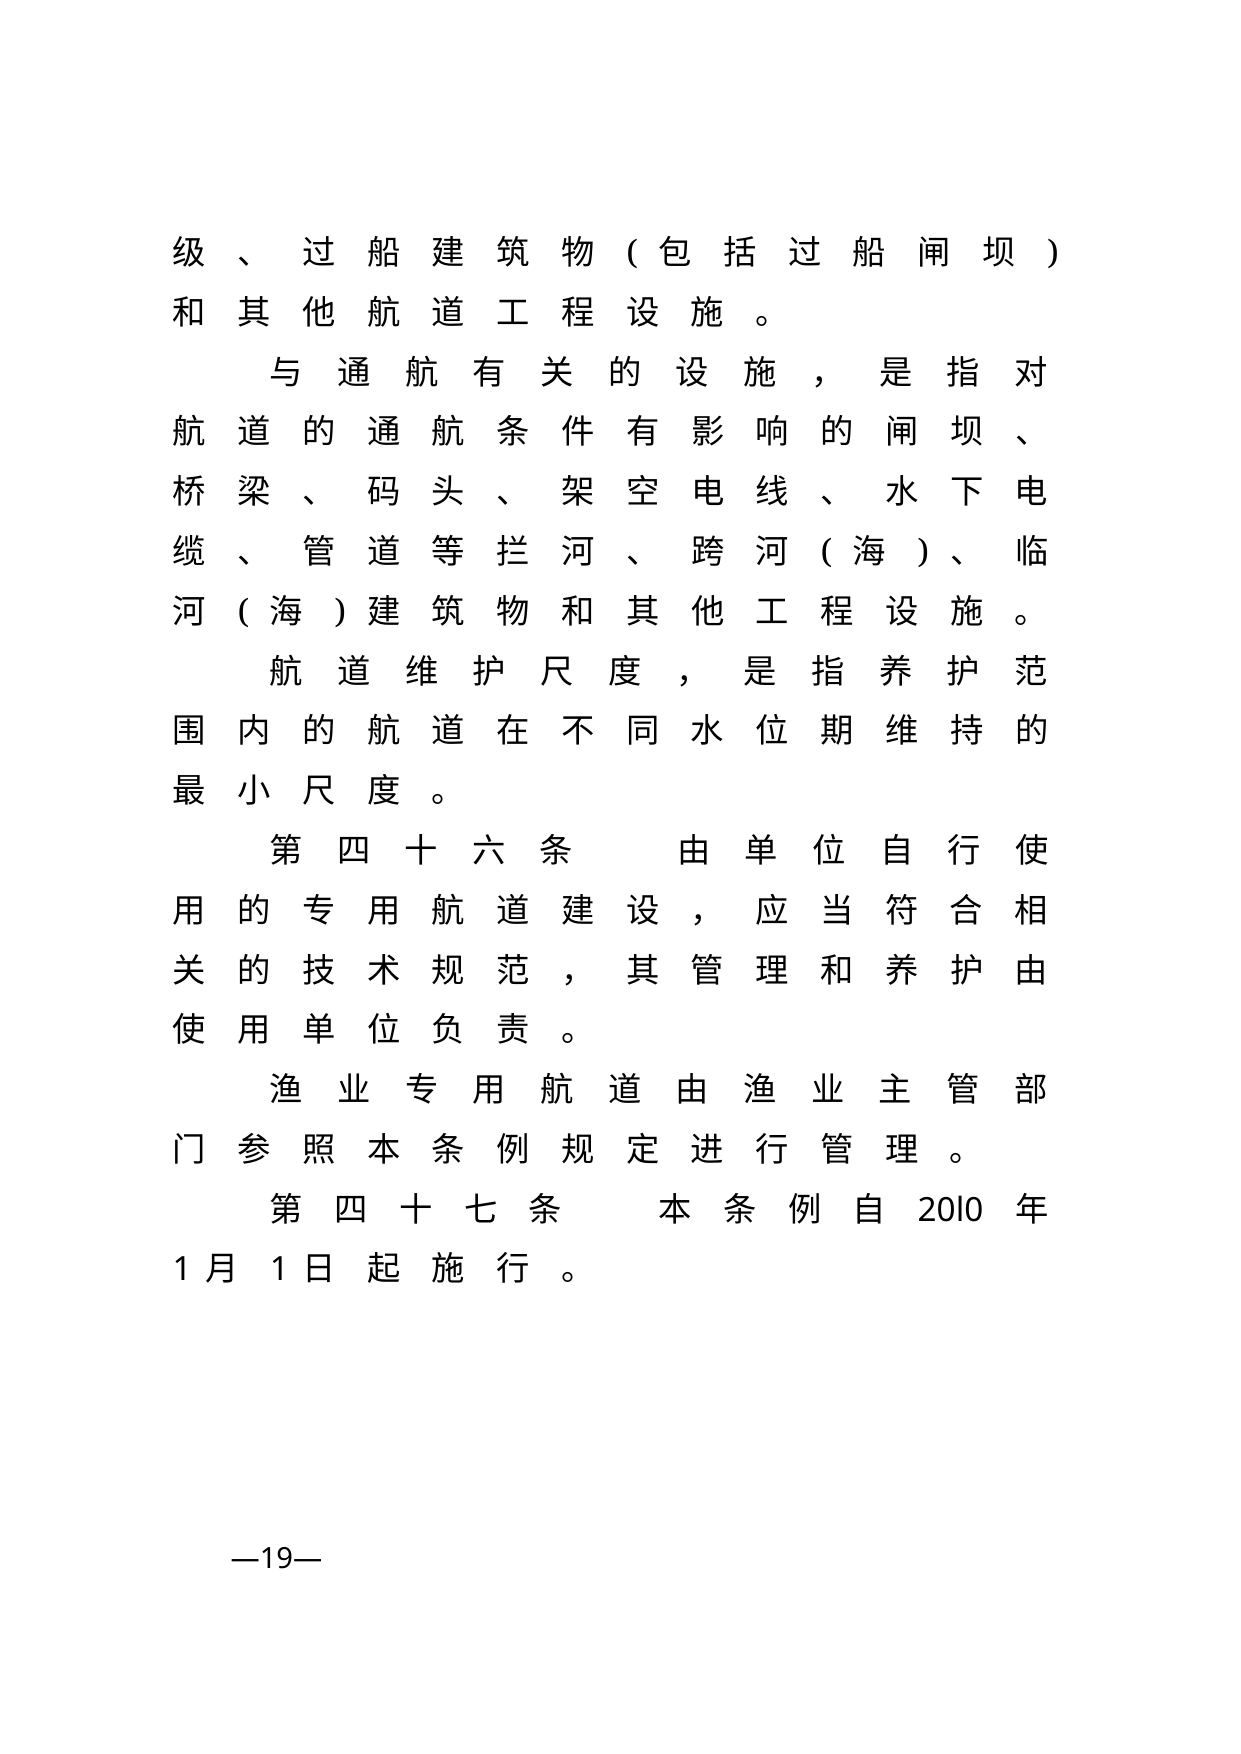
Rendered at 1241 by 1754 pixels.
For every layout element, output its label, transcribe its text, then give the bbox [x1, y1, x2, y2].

text 第四十六条 由单位自行使用的专用航道建设，应当符合相关的技术规范，其管理和养护由使用单位负责。 [172, 818, 1079, 1057]
text 航道维护尺度，是指养护范围内的航道在不同水位期维持的最小尺度。 [172, 639, 1079, 818]
text 第四十七条 本条例自20l0年1月1日起施行。 [172, 1177, 1079, 1296]
text 渔业专用航道由渔业主管部门参照本条例规定进行管理。 [172, 1057, 1079, 1177]
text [172, 220, 1079, 340]
text 与通航有关的设施，是指对航道的通航条件有影响的闸坝、桥梁、码头、架空电线、水下电缆、管道等拦河、跨河(海)、临河(海)建筑物和其他工程设施。 [172, 340, 1079, 639]
